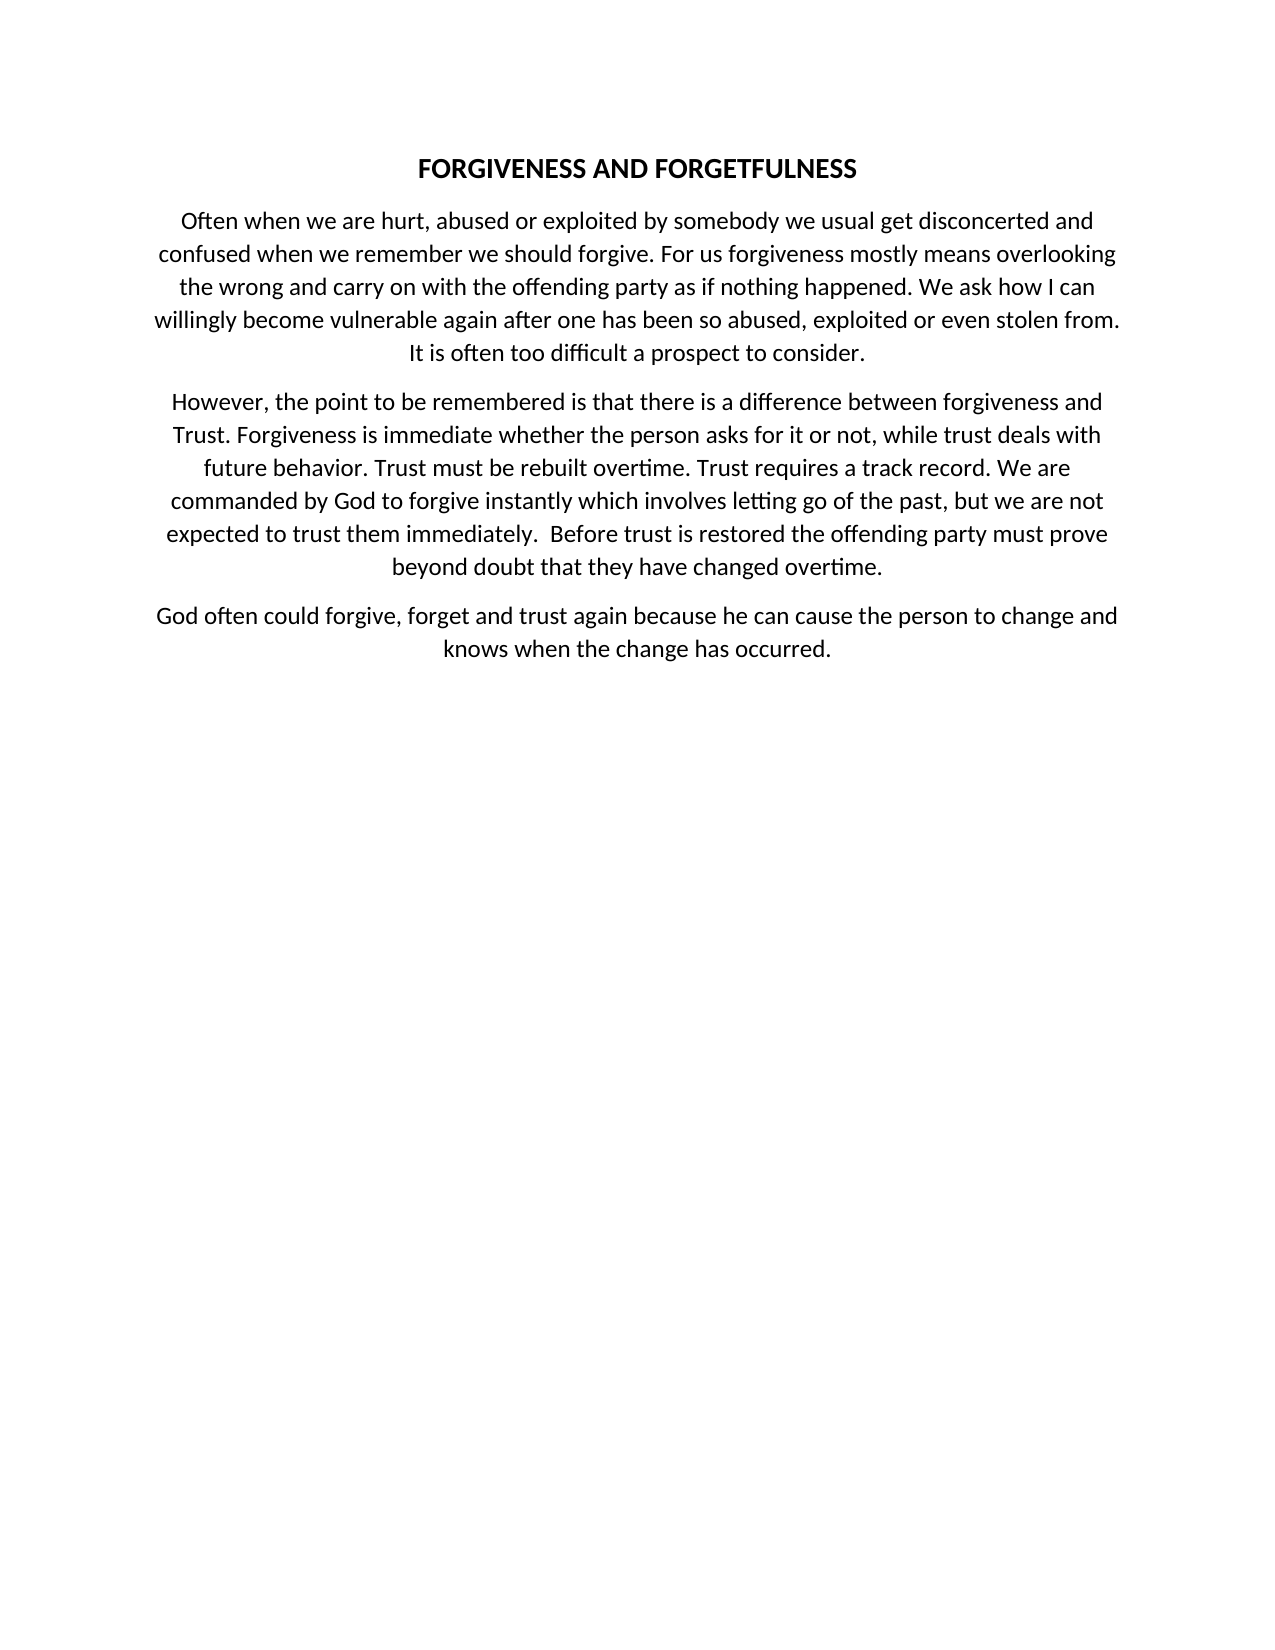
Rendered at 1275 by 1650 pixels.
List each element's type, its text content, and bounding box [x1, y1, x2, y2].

text God often could forgive, forget and trust again because he can cause the person to change and knows when the change has occurred. [150, 601, 1125, 664]
text FORGIVENESS AND FORGETFULNESS [150, 150, 1125, 186]
text Often when we are hurt, abused or exploited by somebody we usual get disconcerted and confused when we remember we should forgive. For us forgiveness mostly means overlooking the wrong and carry on with the offending party as if nothing happened. We ask how I can willingly become vulnerable again after one has been so abused, exploited or even stolen from. It is often too difficult a prospect to consider. [150, 205, 1125, 367]
text However, the point to be remembered is that there is a difference between forgiveness and Trust. Forgiveness is immediate whether the person asks for it or not, while trust deals with future behavior. Trust must be rebuilt overtime. Trust requires a track record. We are commanded by God to forgive instantly which involves letting go of the past, but we are not expected to trust them immediately. Before trust is restored the offending party must prove beyond doubt that they have changed overtime. [150, 386, 1125, 581]
